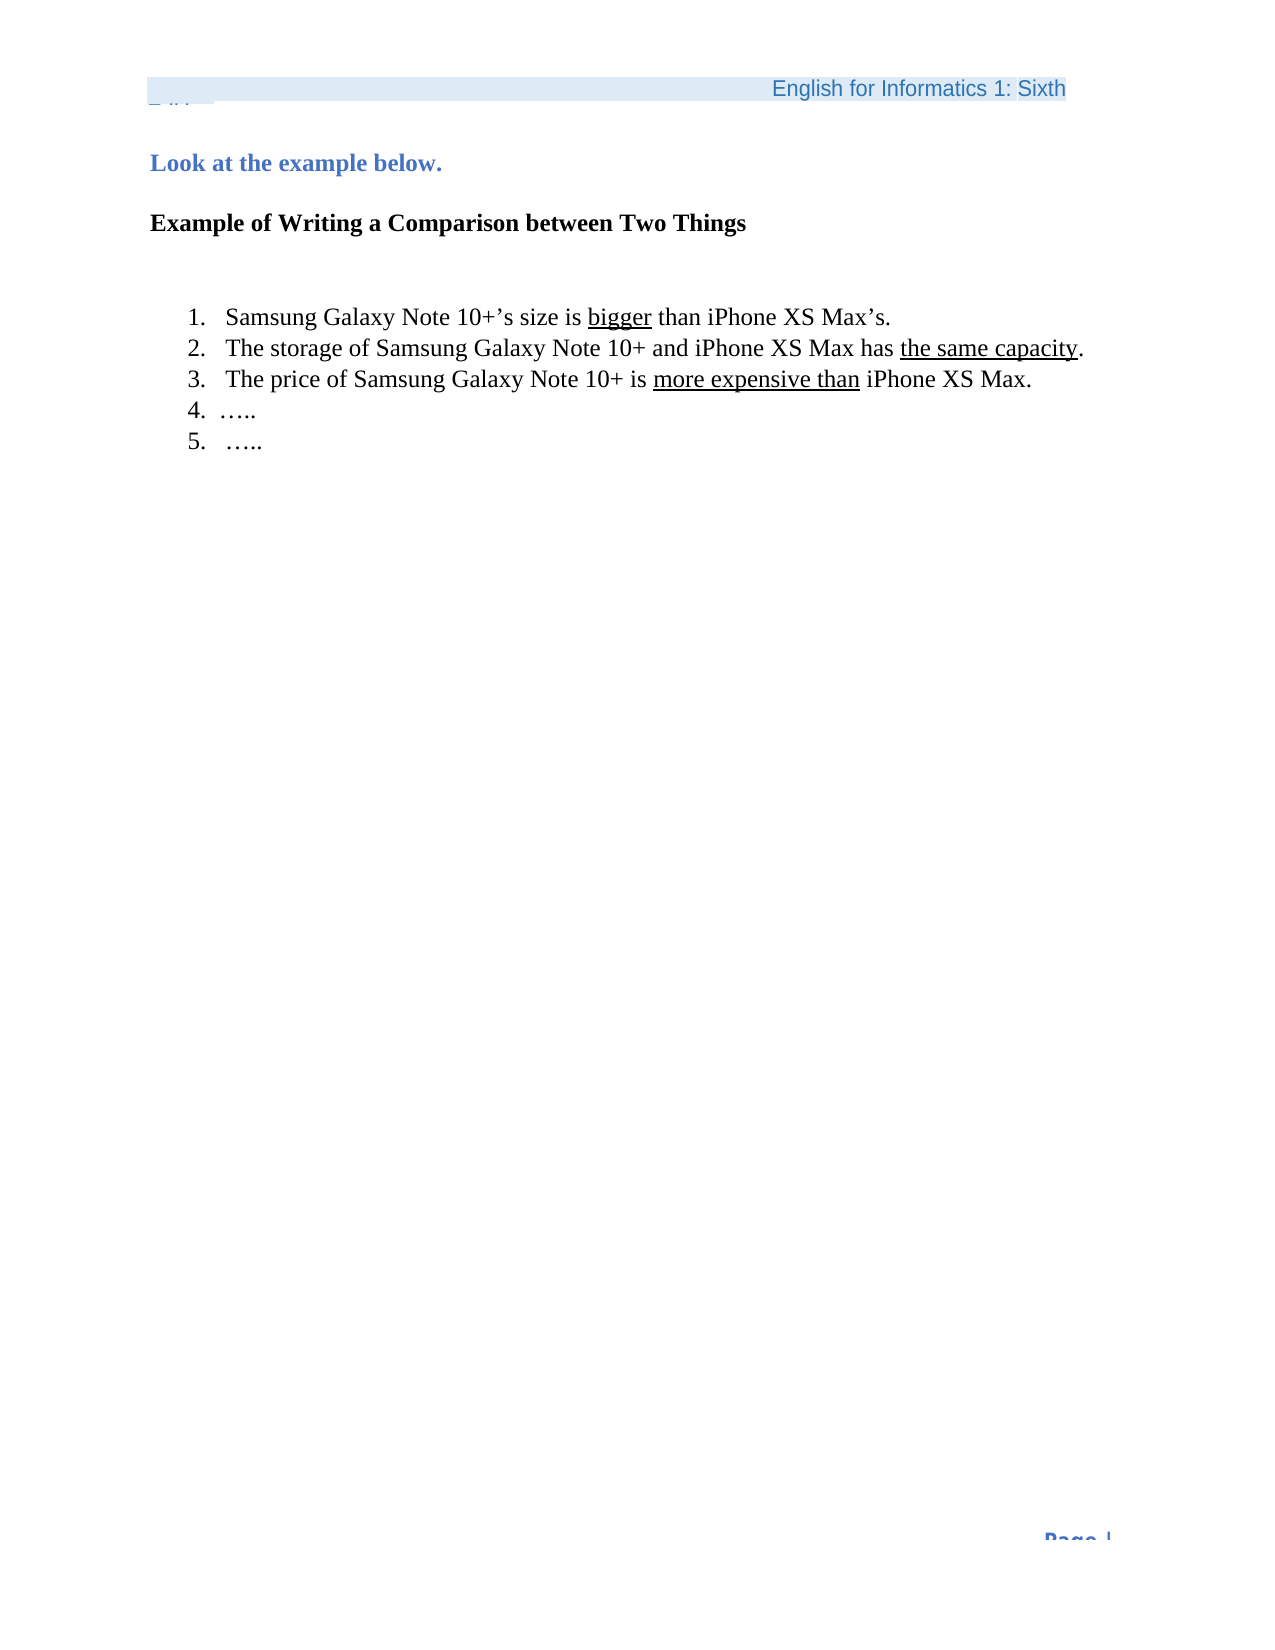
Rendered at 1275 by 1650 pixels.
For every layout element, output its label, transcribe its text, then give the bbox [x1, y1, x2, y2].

subtitle Look at the example below. [150, 148, 1146, 177]
text Example of Writing a Comparison between Two Things [150, 208, 1146, 237]
list Samsung Galaxy Note 10+’s size is bigger than iPhone XS Max’s. [187, 302, 1146, 331]
text 5. ….. [187, 427, 1146, 455]
list The price of Samsung Galaxy Note 10+ is more expensive than iPhone XS Max. 4. ….. [187, 364, 1033, 424]
list The storage of Samsung Galaxy Note 10+ and iPhone XS Max has the same capacity. [187, 333, 1146, 362]
